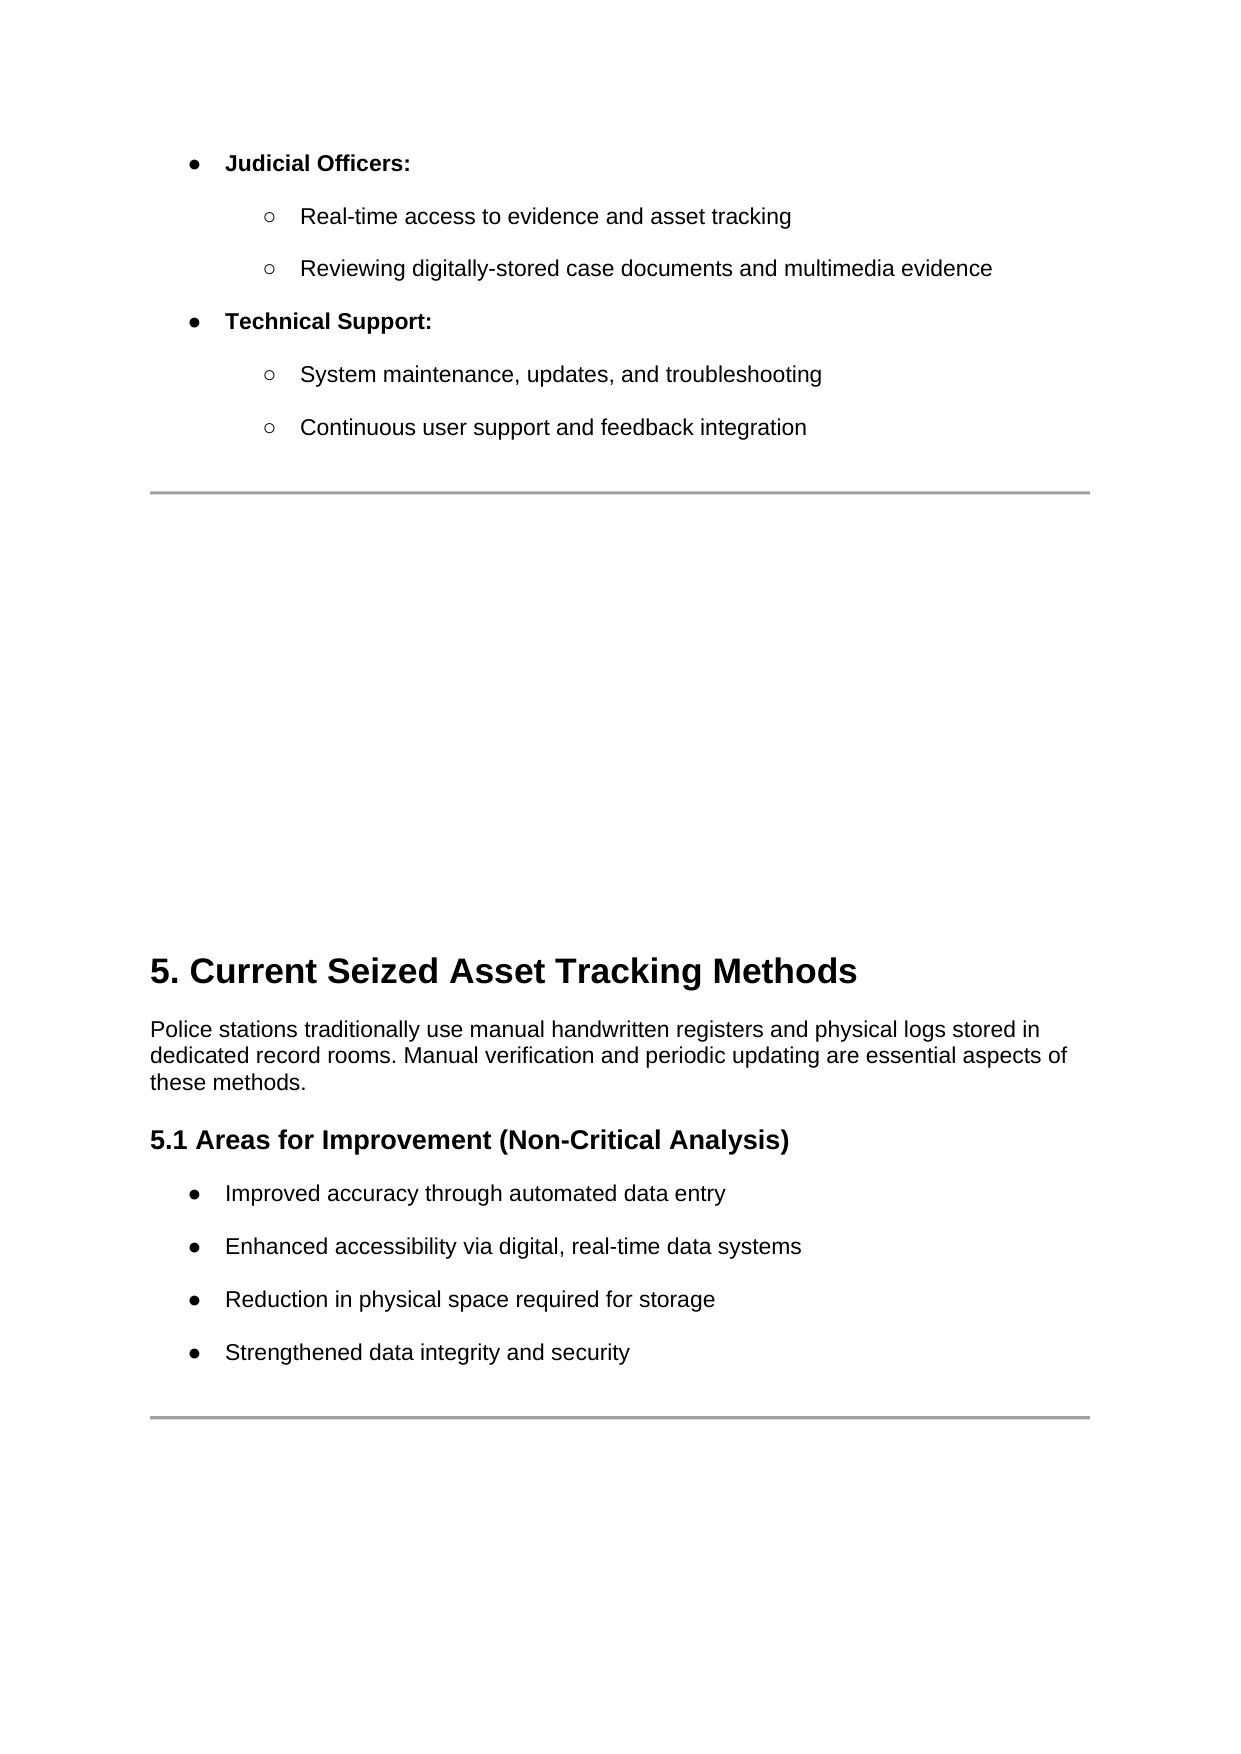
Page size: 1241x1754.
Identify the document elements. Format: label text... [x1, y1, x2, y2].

list Strengthened data integrity and security [187, 1338, 1090, 1391]
list Improved accuracy through automated data entry [187, 1180, 1090, 1233]
list System maintenance, updates, and troubleshooting [262, 361, 1090, 413]
list Continuous user support and feedback integration [262, 413, 1090, 466]
list Reduction in physical space required for storage [187, 1286, 1090, 1338]
list Judicial Officers: [187, 150, 1090, 203]
list Enhanced accessibility via digital, real-time data systems [187, 1233, 1090, 1286]
list Technical Support: [187, 308, 1090, 361]
subtitle 5.1 Areas for Improvement (Non-Critical Analysis) [150, 1124, 1090, 1155]
list Reviewing digitally-stored case documents and multimedia evidence [262, 255, 1090, 308]
subtitle 5. Current Seized Asset Tracking Methods [150, 950, 1090, 991]
list Real-time access to evidence and asset tracking [262, 203, 1090, 255]
text Police stations traditionally use manual handwritten registers and physical logs stored in dedicated record rooms. Manual verification and periodic updating are essential aspects of these methods. [150, 1016, 1090, 1095]
